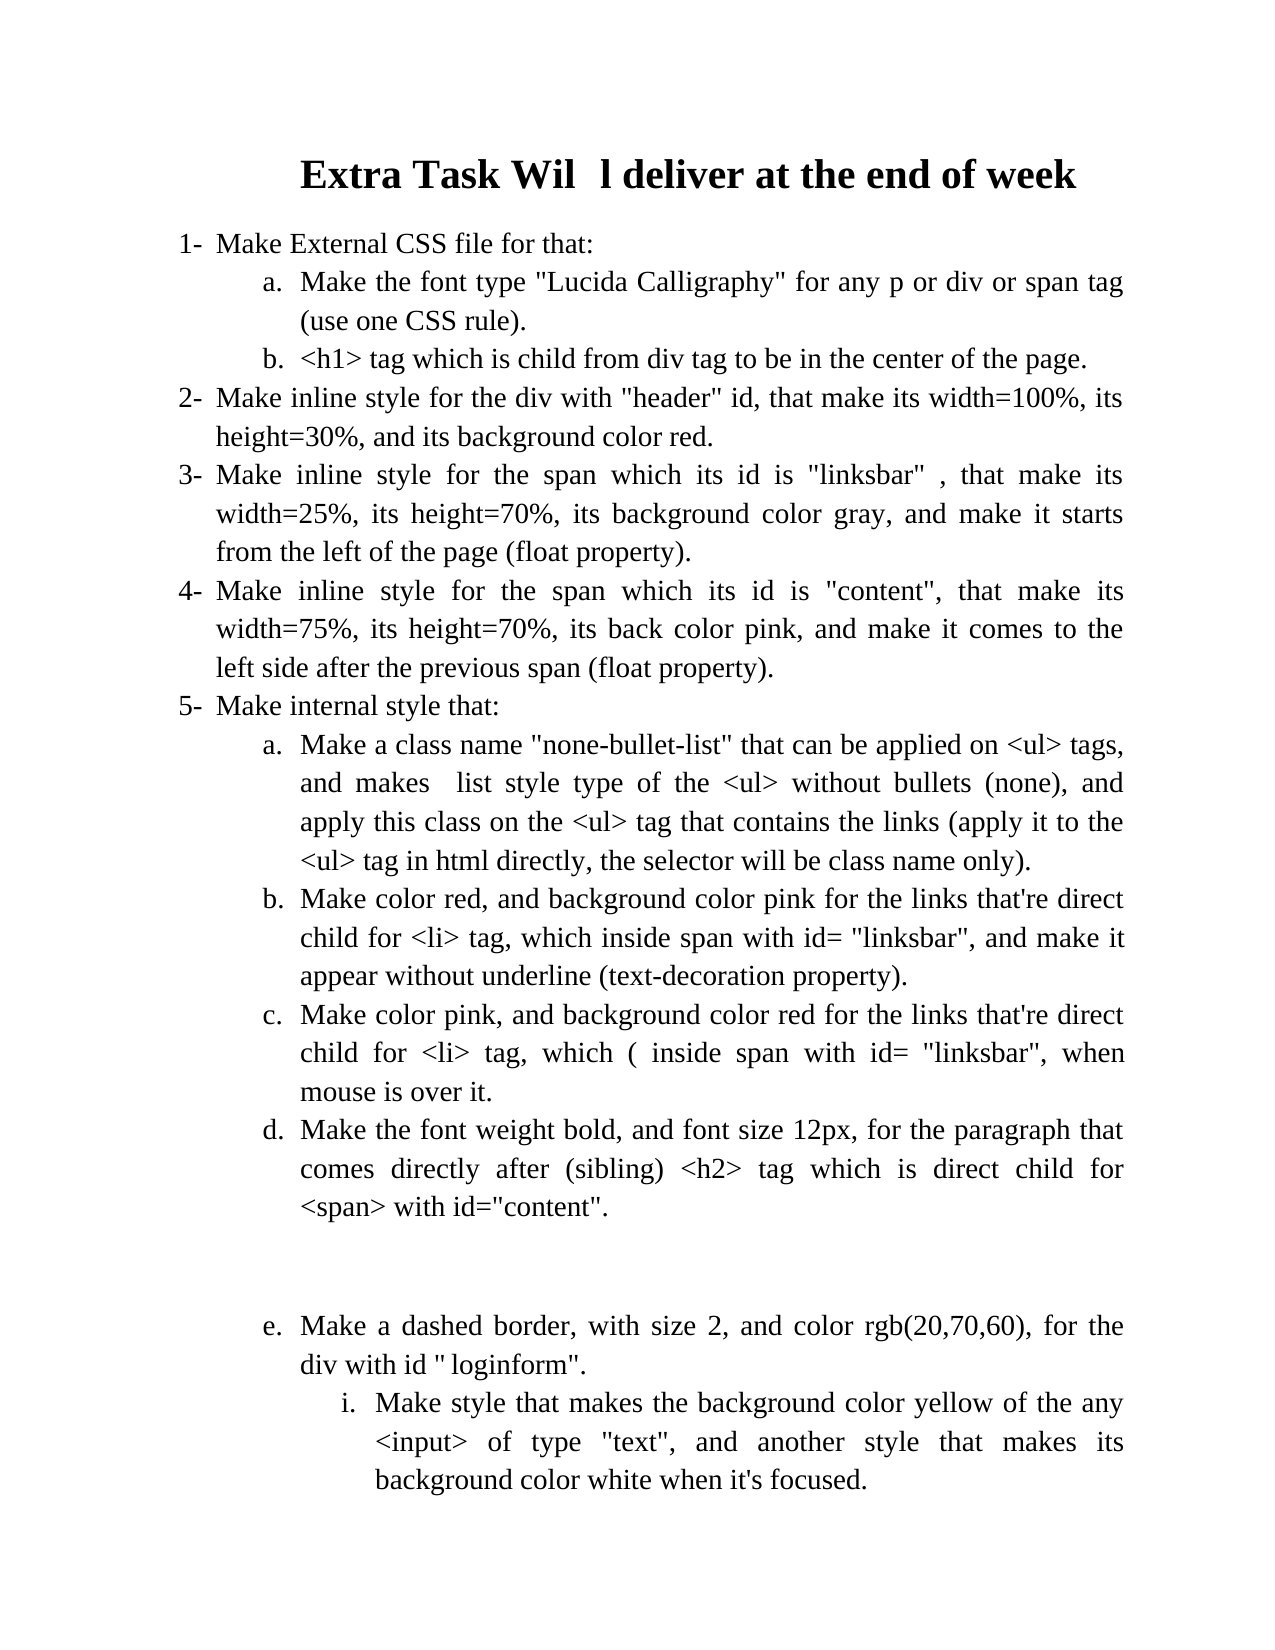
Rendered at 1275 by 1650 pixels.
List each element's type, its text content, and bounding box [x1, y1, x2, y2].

list Make a dashed border, with size 2, and color rgb(20,70,60), for the div with id " loginform". [262, 1308, 1125, 1380]
list Make External CSS file for that: [178, 226, 1125, 259]
list Make the font type "Lucida Calligraphy" for any p or div or span tag (use one CSS rule). [262, 264, 1125, 337]
list Make the font weight bold, and font size 12px, for the paragraph that comes directly after (sibling) <h2> tag which is direct child for <span> with id="content". [262, 1112, 1125, 1223]
list Make style that makes the background color yellow of the any <input> of type "text", and another style that makes its background color white when it's focused. [356, 1385, 1125, 1496]
list Make inline style for the span which its id is "linksbar" , that make its width=25%, its height=70%, its background color gray, and make it starts from the left of the page (float property). [178, 457, 1125, 568]
list Make inline style for the div with "header" id, that make its width=100%, its height=30%, and its background color red. [178, 380, 1125, 452]
text Extra Task Wil l deliver at the end of week [300, 150, 1125, 198]
list <h1> tag which is child from div tag to be in the center of the page. [262, 342, 1125, 375]
list Make internal style that: [178, 688, 1125, 722]
list Make color red, and background color pink for the links that're direct child for <li> tag, which inside span with id= "linksbar", and make it appear without underline (text-decoration property). [262, 881, 1125, 992]
list Make inline style for the span which its id is "content", that make its width=75%, its height=70%, its back color pink, and make it comes to the left side after the previous span (float property). [178, 573, 1125, 683]
list Make a class name "none-bullet-list" that can be applied on <ul> tags, and makes list style type of the <ul> without bullets (none), and apply this class on the <ul> tag that contains the links (apply it to the <ul> tag in html directly, the selector will be class name only). [262, 727, 1125, 876]
list Make color pink, and background color red for the links that're direct child for <li> tag, which ( inside span with id= "linksbar", when mouse is over it. [262, 997, 1125, 1107]
